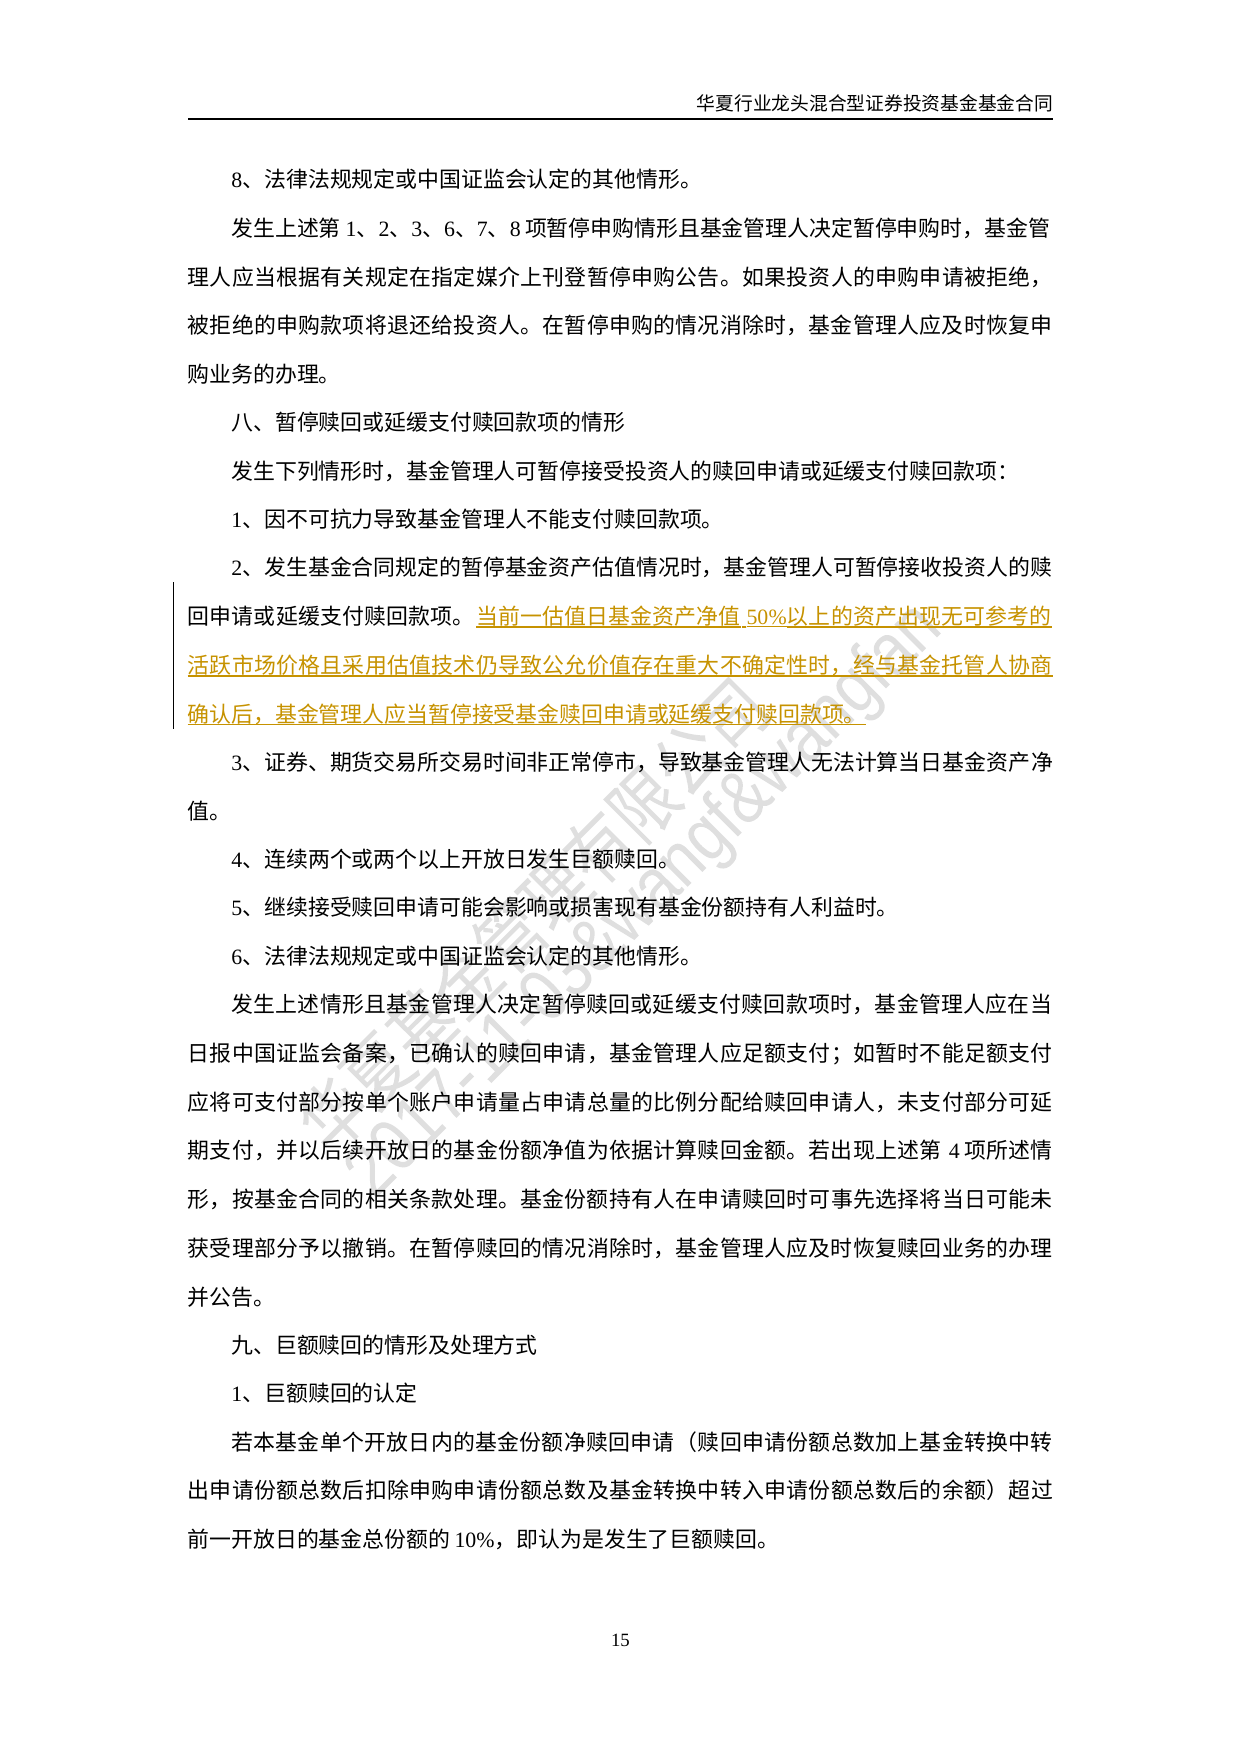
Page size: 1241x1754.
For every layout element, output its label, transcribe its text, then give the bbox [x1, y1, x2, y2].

text 九、巨额赎回的情形及处理方式 [187, 1327, 1053, 1360]
text 若本基金单个开放日内的基金份额净赎回申请（赎回申请份额总数加上基金转换中转出申请份额总数后扣除申购申请份额总数及基金转换中转入申请份额总数后的余额）超过前一开放日的基金总份额的10%，即认为是发生了巨额赎回。 [187, 1424, 1053, 1554]
text 6、法律法规规定或中国证监会认定的其他情形。 [187, 938, 1053, 971]
text 2、发生基金合同规定的暂停基金资产估值情况时，基金管理人可暂停接收投资人的赎回申请或延缓支付赎回款项。 [187, 676, 1053, 729]
text 八、暂停赎回或延缓支付赎回款项的情形 [187, 405, 1053, 437]
text 发生上述情形且基金管理人决定暂停赎回或延缓支付赎回款项时，基金管理人应在当日报中国证监会备案，已确认的赎回申请，基金管理人应足额支付；如暂时不能足额支付，应将可支付部分按单个账户申请量占申请总量的比例分配给赎回申请人，未支付部分可延期支付，并以后续开放日的基金份额净值为依据计算赎回金额。若出现上述第4项所述情形，按基金合同的相关条款处理。基金份额持有人在申请赎回时可事先选择将当日可能未获受理部分予以撤销。在暂停赎回的情况消除时，基金管理人应及时恢复赎回业务的办理并公告。 [187, 987, 1053, 1312]
text 2、发生基金合同规定的暂停基金资产估值情况时，基金管理人可暂停接收投资人的赎回申请或延缓支付赎回款项。 [187, 550, 1053, 675]
text 1、因不可抗力导致基金管理人不能支付赎回款项。 [187, 502, 1053, 534]
text 发生上述第1、2、3、6、7、8项暂停申购情形且基金管理人决定暂停申购时，基金管理人应当根据有关规定在指定媒介上刊登暂停申购公告。如果投资人的申购申请被拒绝，被拒绝的申购款项将退还给投资人。在暂停申购的情况消除时，基金管理人应及时恢复申购业务的办理。 [187, 210, 1053, 389]
text 5、继续接受赎回申请可能会影响或损害现有基金份额持有人利益时。 [187, 890, 1053, 922]
text 8、法律法规规定或中国证监会认定的其他情形。 [187, 162, 1053, 194]
text 3、证券、期货交易所交易时间非正常停市，导致基金管理人无法计算当日基金资产净值。 [187, 744, 1053, 826]
text 4、连续两个或两个以上开放日发生巨额赎回。 [187, 842, 1053, 874]
text 发生下列情形时，基金管理人可暂停接受投资人的赎回申请或延缓支付赎回款项： [187, 453, 1053, 486]
text 1、巨额赎回的认定 [187, 1376, 1053, 1408]
